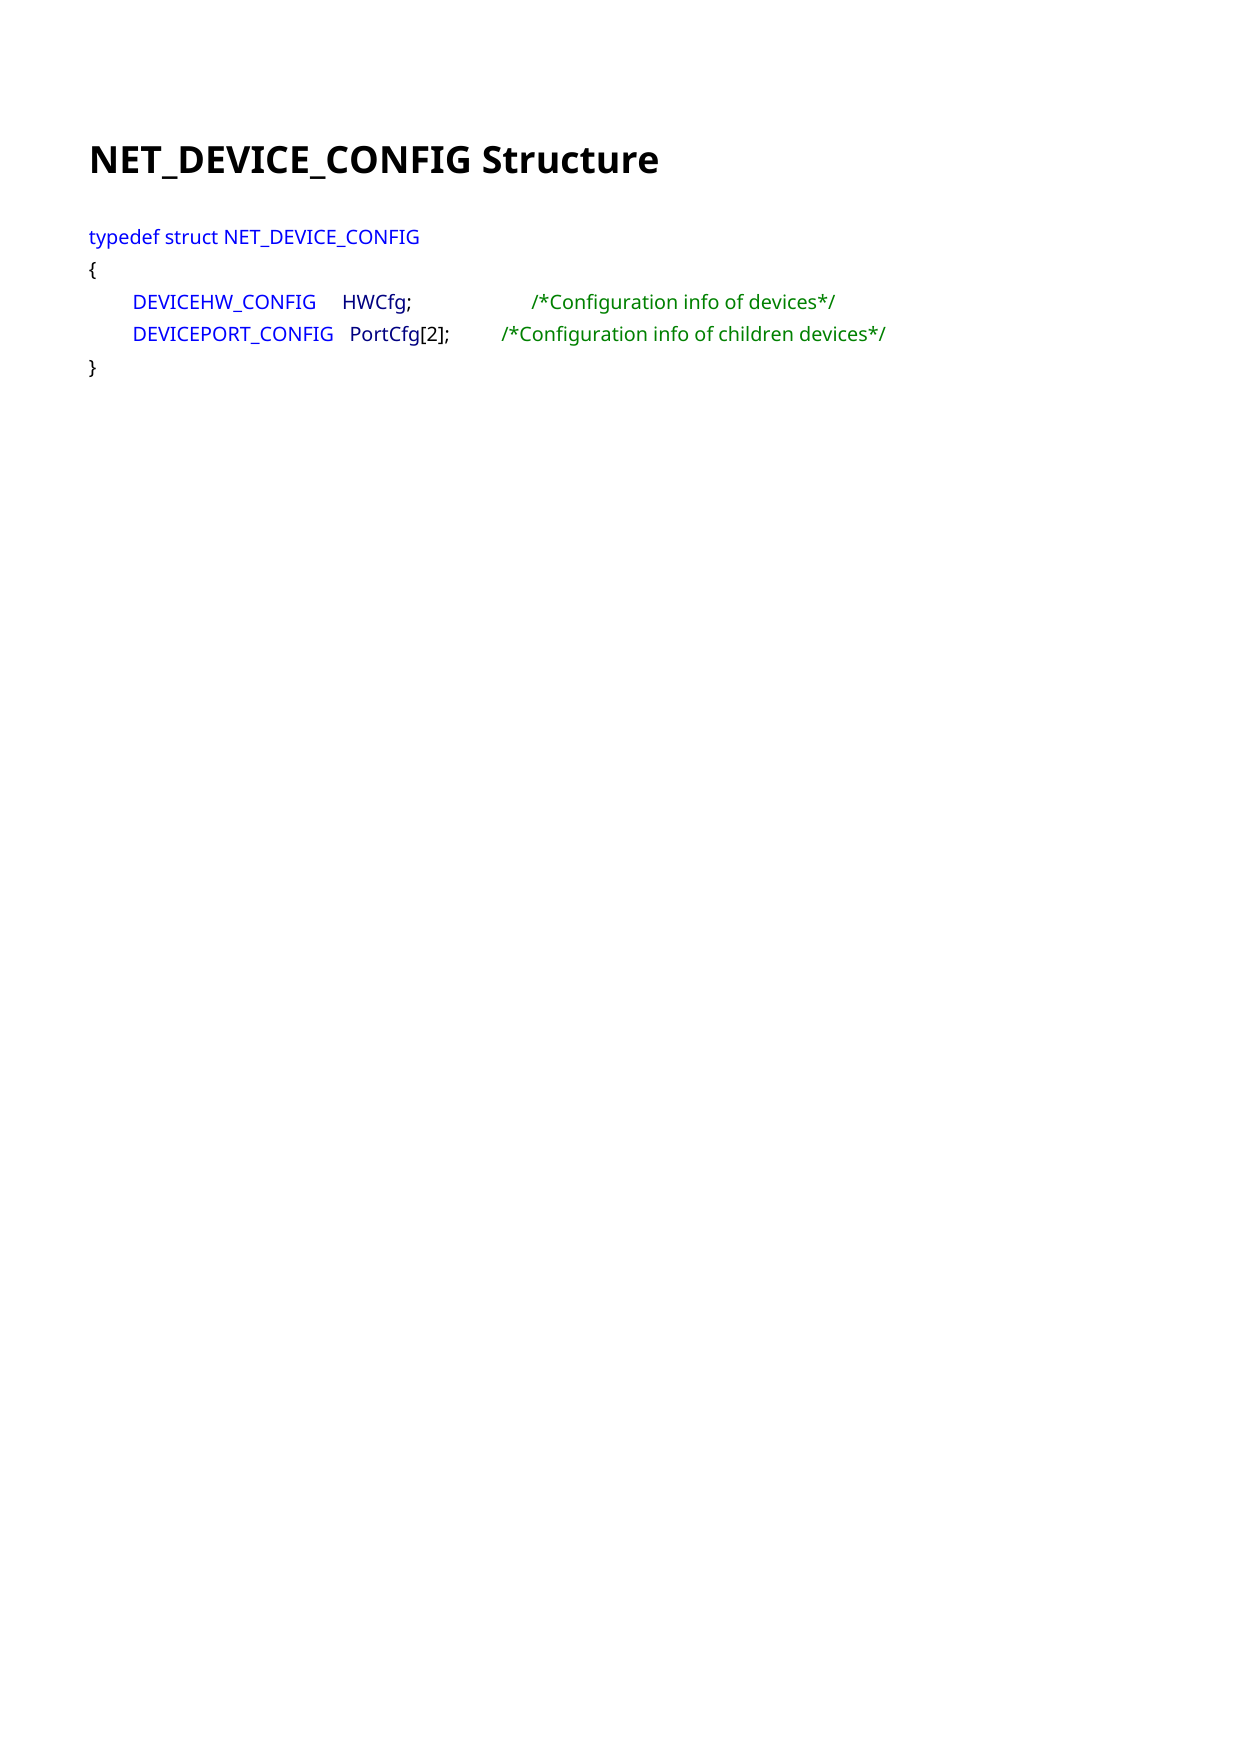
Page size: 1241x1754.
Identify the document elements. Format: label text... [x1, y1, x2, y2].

text typedef struct NET_DEVICE_CONFIG [89, 220, 1152, 253]
text DEVICEPORT_CONFIG PortCfg[2]; /*Configuration info of children devices*/ [89, 318, 1152, 350]
subtitle NET_DEVICE_CONFIG Structure [89, 126, 1152, 191]
text DEVICEHW_CONFIG HWCfg; /*Configuration info of devices*/ [89, 285, 1152, 318]
text { [89, 253, 1152, 285]
text } [89, 350, 1152, 383]
